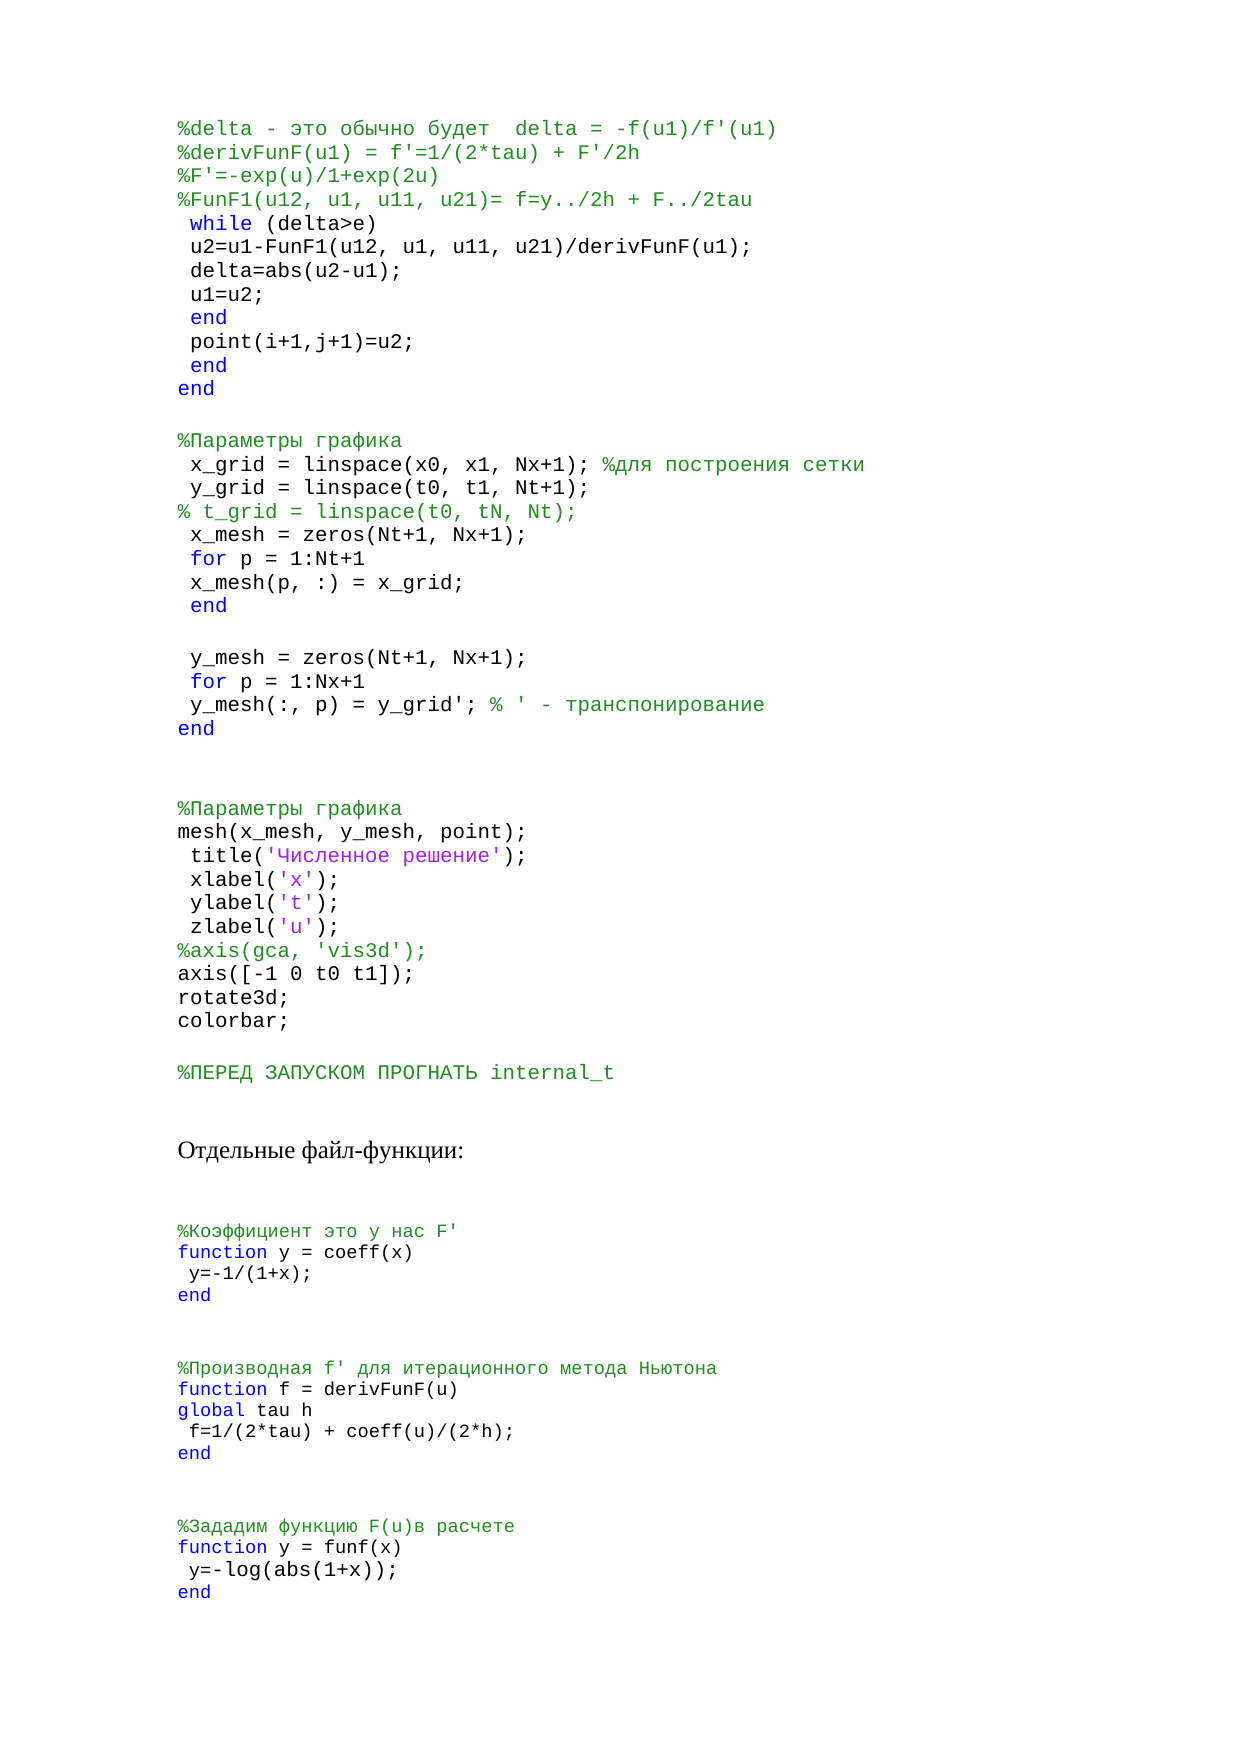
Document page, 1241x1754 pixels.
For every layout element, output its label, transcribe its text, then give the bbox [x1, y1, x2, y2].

text global tau h [177, 1401, 1152, 1422]
text for p = 1:Nx+1 [177, 671, 1152, 694]
text x_grid = linspace(x0, x1, Nx+1); %для построения сетки [177, 453, 1152, 477]
text xlabel('x'); [177, 869, 1152, 892]
text %Коэффициент это у нас F' [177, 1222, 1152, 1243]
text y_mesh = zeros(Nt+1, Nx+1); [177, 647, 1152, 671]
text point(i+1,j+1)=u2; [177, 331, 1152, 354]
text colorbar; [177, 1011, 1152, 1034]
text function y = funf(x) [177, 1538, 1152, 1559]
text %F'=-exp(u)/1+exp(2u) [177, 165, 1152, 189]
text %ПЕРЕД ЗАПУСКОМ ПРОГНАТЬ internal_t [177, 1062, 1152, 1086]
text end [177, 1285, 1152, 1307]
text end [177, 1583, 1152, 1604]
text for p = 1:Nt+1 [177, 548, 1152, 572]
text function y = coeff(x) [177, 1243, 1152, 1264]
text delta=abs(u2-u1); [177, 260, 1152, 284]
text %derivFunF(u1) = f'=1/(2*tau) + F'/2h [177, 142, 1152, 165]
text Отдельные файл-функции: [177, 1135, 1152, 1164]
text %Параметры графика [177, 430, 1152, 453]
text end [177, 595, 1152, 619]
text y_mesh(:, p) = y_grid'; % ' - транспонирование [177, 694, 1152, 718]
text %FunF1(u12, u1, u11, u21)= f=y../2h + F../2tau [177, 189, 1152, 213]
text %Параметры графика [177, 798, 1152, 821]
text u2=u1-FunF1(u12, u1, u11, u21)/derivFunF(u1); [177, 236, 1152, 260]
text x_mesh(p, :) = x_grid; [177, 572, 1152, 595]
text ylabel('t'); [177, 892, 1152, 916]
text % t_grid = linspace(t0, tN, Nt); [177, 501, 1152, 524]
text mesh(x_mesh, y_mesh, point); [177, 821, 1152, 845]
text title('Численное решение'); [177, 845, 1152, 869]
text %axis(gca, 'vis3d'); [177, 939, 1152, 963]
text end [177, 378, 1152, 402]
text f=1/(2*tau) + coeff(u)/(2*h); [177, 1422, 1152, 1443]
text y_grid = linspace(t0, t1, Nt+1); [177, 477, 1152, 501]
text end [177, 307, 1152, 331]
text end [177, 1443, 1152, 1465]
text zlabel('u'); [177, 916, 1152, 939]
text %Производная f' для итерационного метода Ньютона [177, 1358, 1152, 1380]
text end [177, 354, 1152, 378]
text %Зададим функцию F(u)в расчете [177, 1517, 1152, 1538]
text y=-log(abs(1+x)); [177, 1559, 1152, 1583]
text axis([-1 0 t0 t1]); [177, 963, 1152, 987]
text u1=u2; [177, 284, 1152, 307]
text function f = derivFunF(u) [177, 1380, 1152, 1401]
text x_mesh = zeros(Nt+1, Nx+1); [177, 524, 1152, 548]
text y=-1/(1+x); [177, 1264, 1152, 1285]
text %delta - это обычно будет delta = -f(u1)/f'(u1) [177, 118, 1152, 142]
text end [177, 718, 1152, 742]
text rotate3d; [177, 987, 1152, 1011]
text while (delta>e) [177, 213, 1152, 236]
